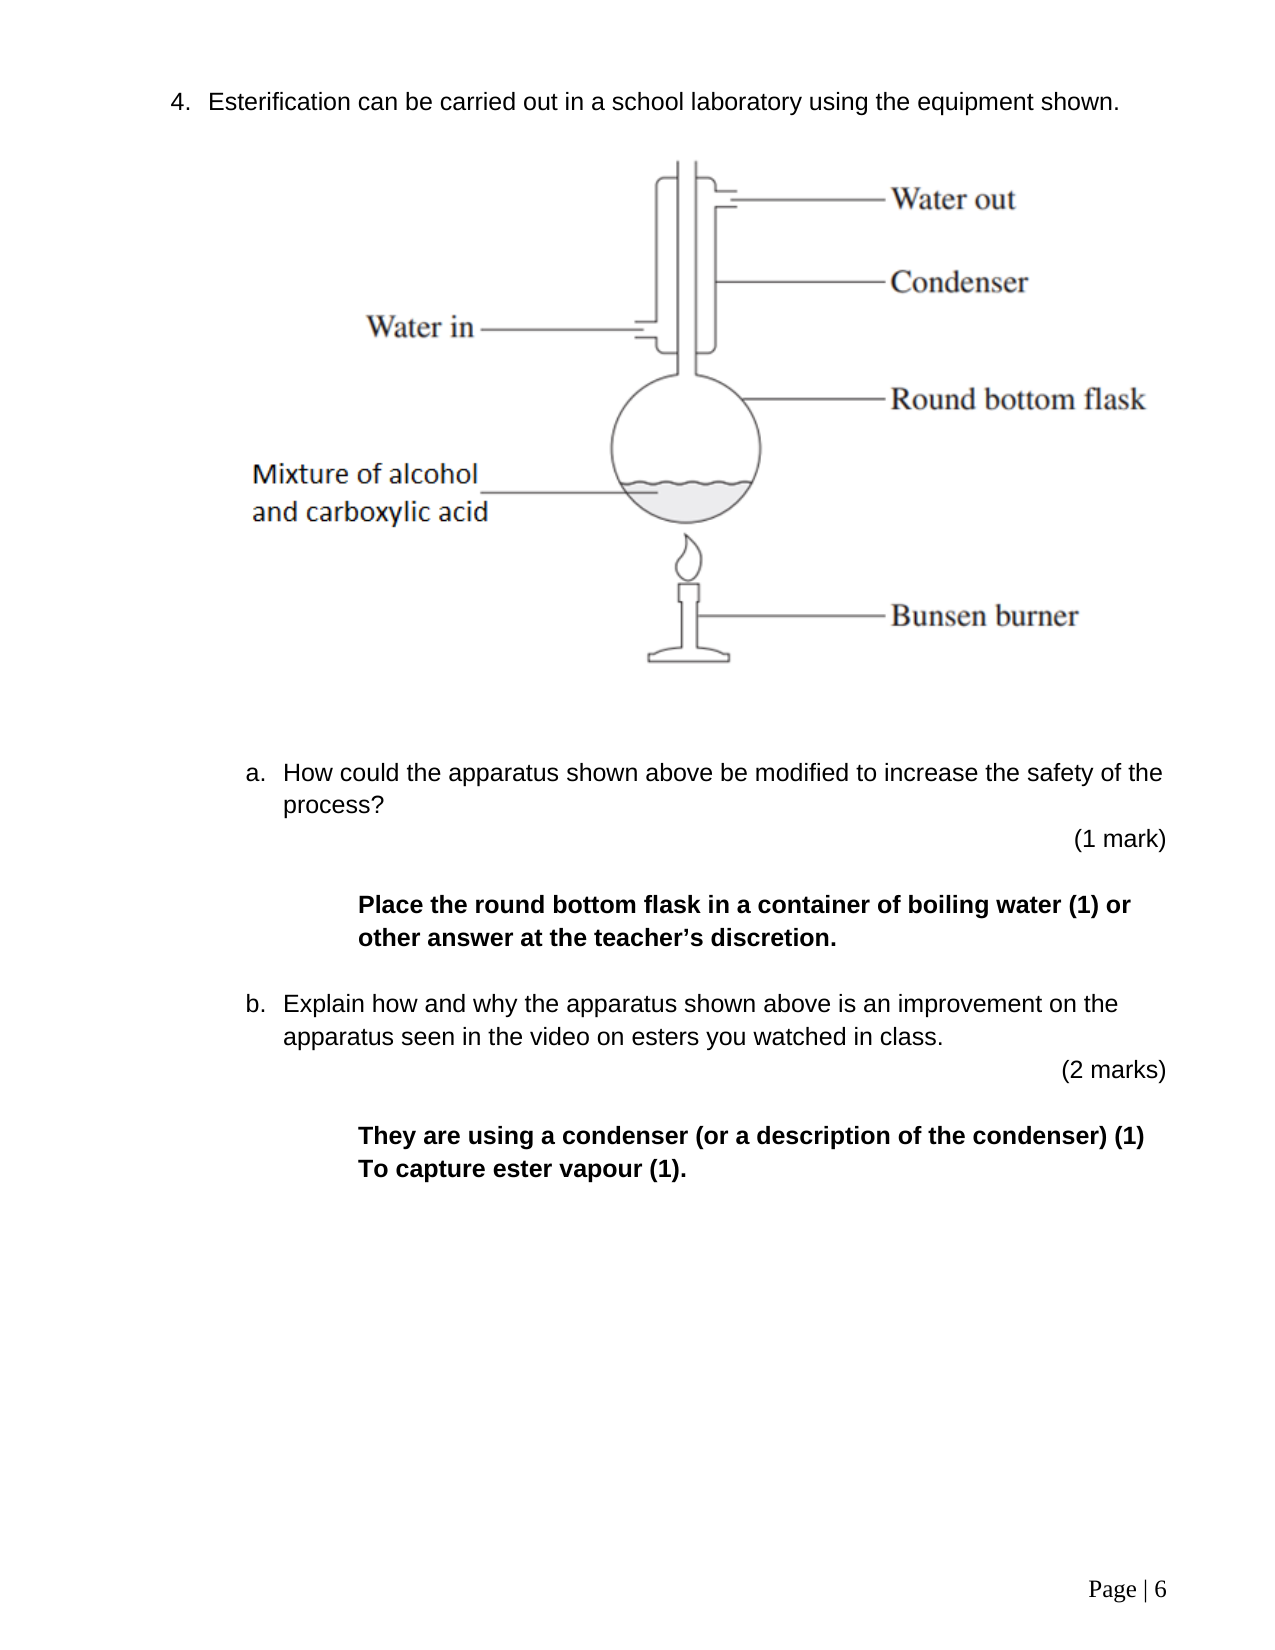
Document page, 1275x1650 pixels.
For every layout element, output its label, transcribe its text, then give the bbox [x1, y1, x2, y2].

picture [207, 148, 1168, 690]
list They are using a condenser (or a description of the condenser) (1) [283, 1121, 1167, 1149]
list (1 mark) [208, 823, 1167, 852]
list How could the apparatus shown above be modified to increase the safety of the process? [245, 757, 1167, 819]
list Esterification can be carried out in a school laboratory using the equipment shown. [170, 87, 1167, 116]
list Explain how and why the apparatus shown above is an improvement on the apparatus seen in the video on esters you watched in class. [245, 989, 1167, 1050]
list (2 marks) [283, 1055, 1167, 1083]
list Place the round bottom flask in a container of boiling water (1) or other answer at the teacher’s discretion. [358, 889, 1167, 951]
list To capture ester vapour (1). [283, 1154, 1167, 1182]
